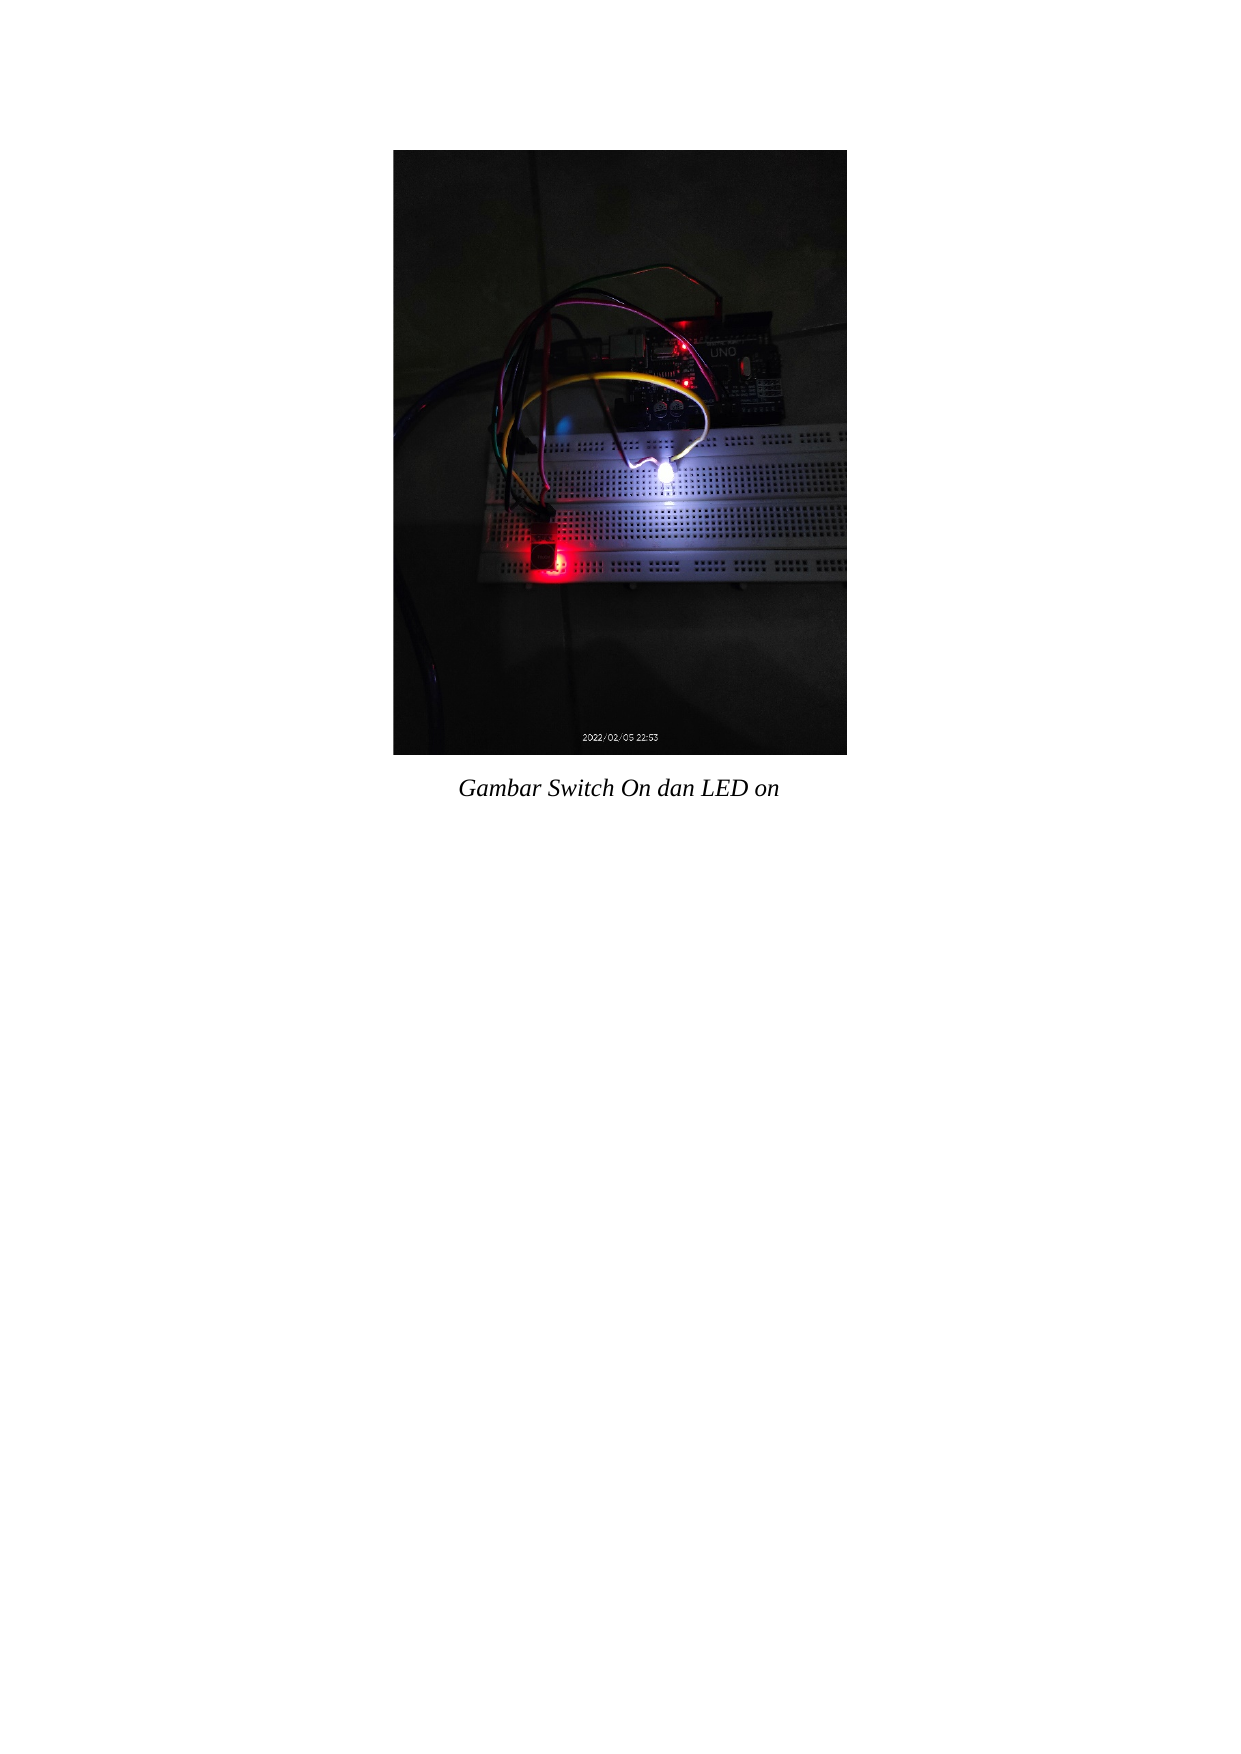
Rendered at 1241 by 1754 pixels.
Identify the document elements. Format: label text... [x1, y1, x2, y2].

text Gambar Switch On dan LED on [150, 773, 1090, 802]
picture [393, 150, 847, 755]
